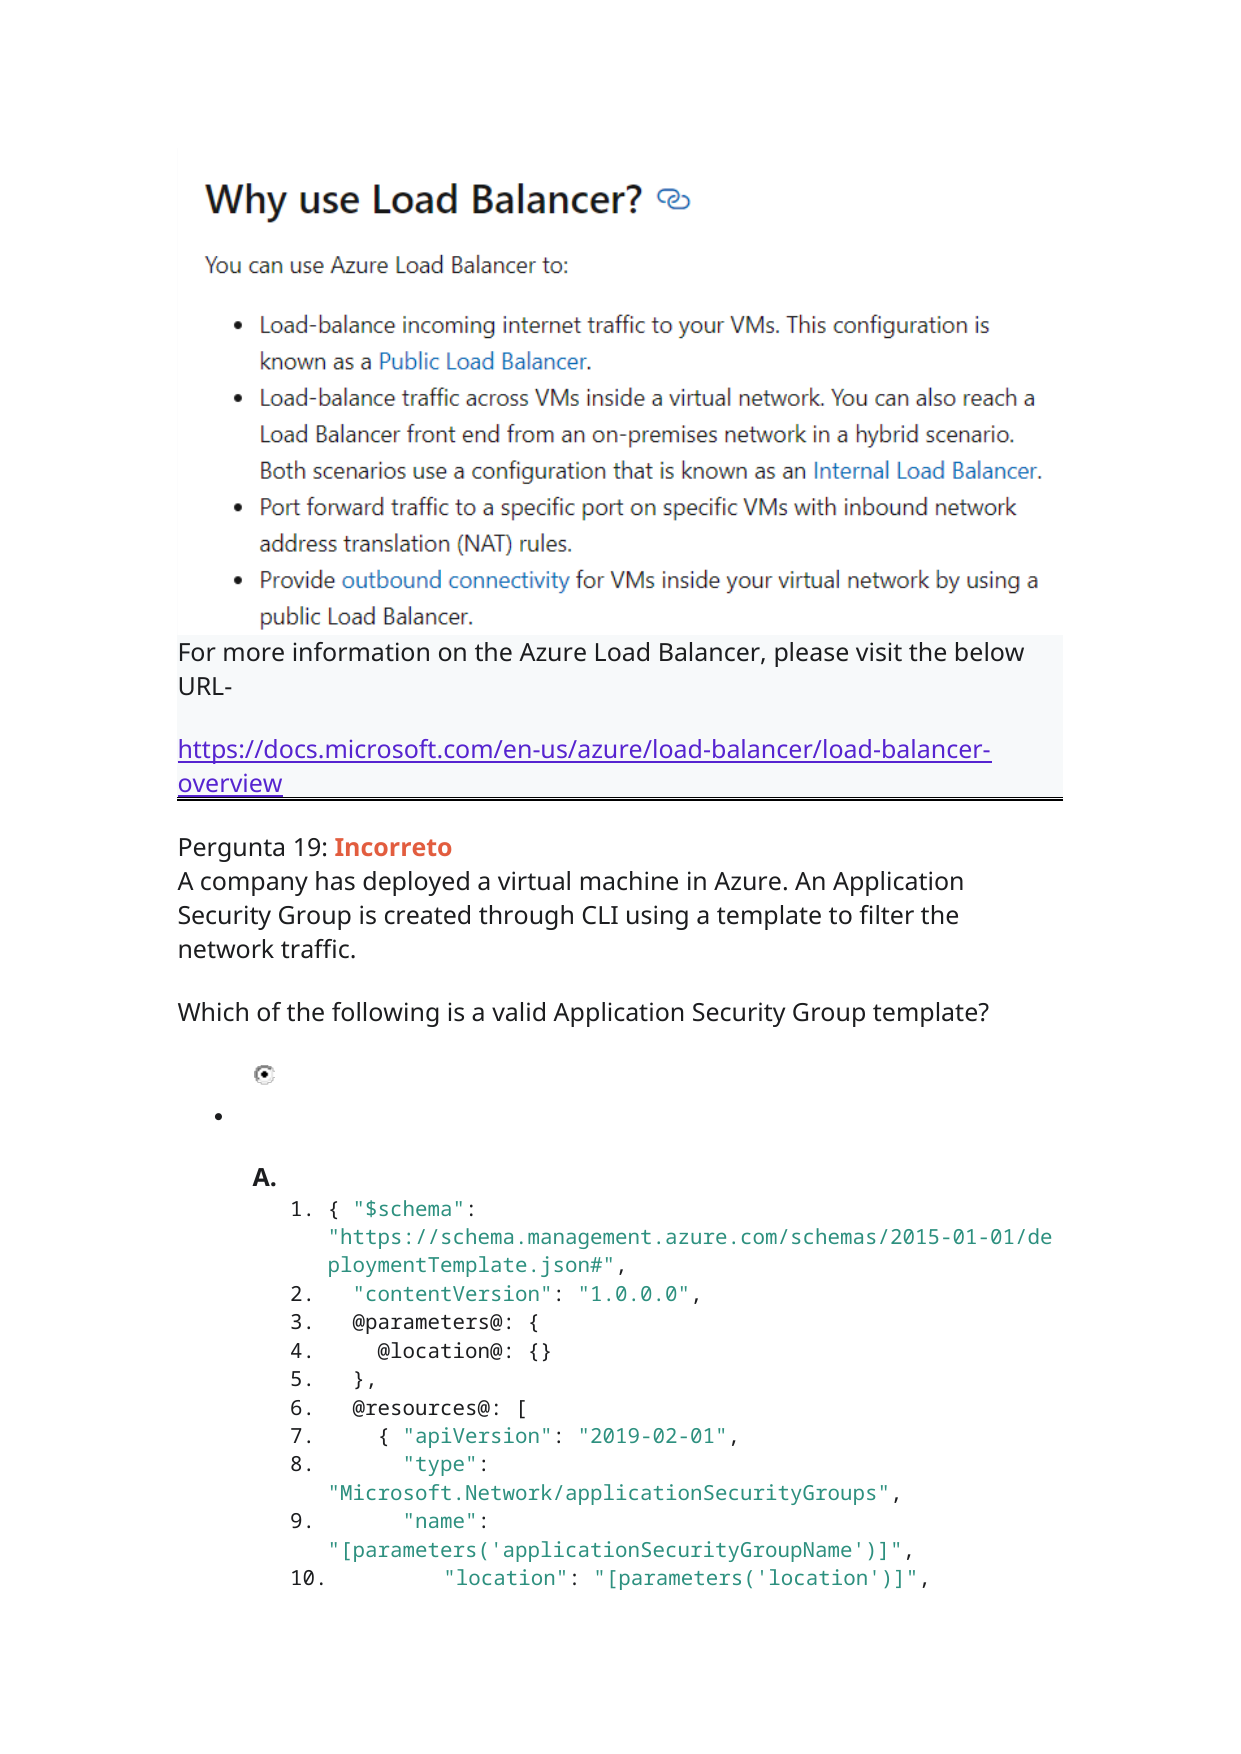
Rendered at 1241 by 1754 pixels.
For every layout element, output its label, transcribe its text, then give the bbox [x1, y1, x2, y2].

text https://docs.microsoft.com/en-us/azure/load-balancer/load-balancer-overview [177, 732, 1063, 797]
text For more information on the Azure Load Balancer, please visit the below URL- [177, 635, 1063, 703]
list "name": "[parameters('applicationSecurityGroupName')]", [290, 1506, 1063, 1563]
list { "apiVersion": "2019-02-01", [290, 1421, 1063, 1449]
picture [177, 147, 1063, 635]
list @parameters@: { [290, 1307, 1063, 1336]
text Which of the following is a valid Application Security Group template? [177, 995, 1063, 1029]
list }, [290, 1364, 1063, 1393]
list @resources@: [ [290, 1393, 1063, 1421]
list { "$schema": "https://schema.management.azure.com/schemas/2015-01-01/deploymentTemplate.json#", [290, 1194, 1063, 1279]
list "location": "[parameters('location')]", [290, 1563, 1063, 1592]
list "contentVersion": "1.0.0.0", [290, 1279, 1063, 1307]
list "type": "Microsoft.Network/applicationSecurityGroups", [290, 1449, 1063, 1506]
list @location@: {} [290, 1336, 1063, 1364]
text A. [252, 1159, 1063, 1194]
text Pergunta 19: Incorreto [177, 829, 1063, 863]
text A company has deployed a virtual machine in Azure. An Application Security Group is created through CLI using a template to filter the network traffic. [177, 863, 1063, 966]
